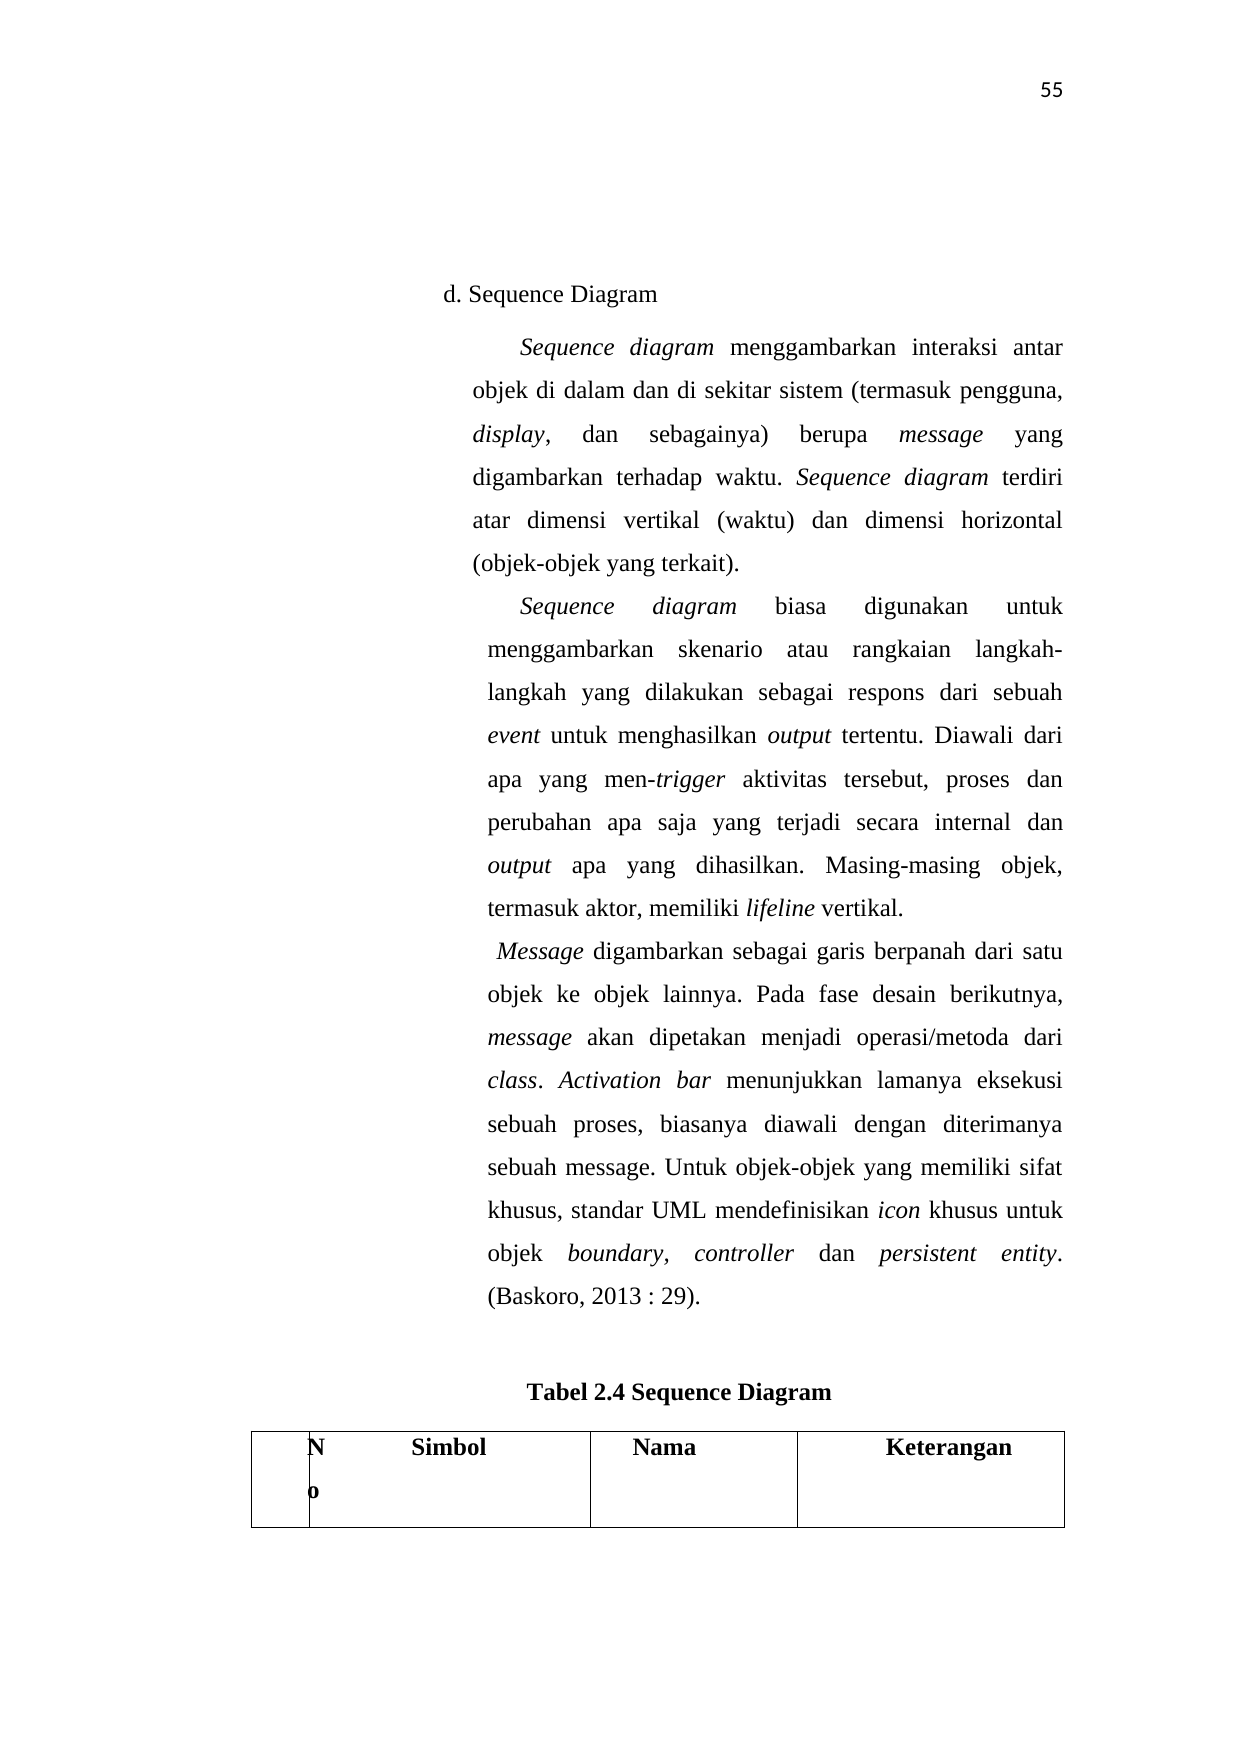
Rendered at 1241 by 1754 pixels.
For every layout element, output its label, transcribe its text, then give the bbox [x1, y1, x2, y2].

list d. Sequence Diagram [443, 279, 1063, 308]
table_header Nama [591, 1432, 797, 1527]
text Sequence diagram menggambarkan interaksi antar objek di dalam dan di sekitar sistem (termasuk pengguna, display, dan sebagainya) berupa message yang digambarkan terhadap waktu. Sequence diagram terdiri atar dimensi vertikal (waktu) dan dimensi horizontal (objek-objek yang terkait). [472, 332, 1063, 577]
table_header No [252, 1432, 309, 1527]
table_header Simbol [310, 1432, 590, 1527]
list Tabel 2.4 Sequence Diagram [295, 1377, 1063, 1406]
text Message digambarkan sebagai garis berpanah dari satu objek ke objek lainnya. Pada fase desain berikutnya, message akan dipetakan menjadi operasi/metoda dari class. Activation bar menunjukkan lamanya eksekusi sebuah proses, biasanya diawali dengan diterimanya sebuah message. Untuk objek-objek yang memiliki sifat khusus, standar UML mendefinisikan icon khusus untuk objek boundary, controller dan persistent entity. (Baskoro, 2013 : 29). [413, 936, 1063, 1310]
text Sequence diagram biasa digunakan untuk menggambarkan skenario atau rangkaian langkah-langkah yang dilakukan sebagai respons dari sebuah event untuk menghasilkan output tertentu. Diawali dari apa yang men-trigger aktivitas tersebut, proses dan perubahan apa saja yang terjadi secara internal dan output apa yang dihasilkan. Masing-masing objek, termasuk aktor, memiliki lifeline vertikal. [413, 591, 1063, 922]
table_header Keterangan [798, 1432, 1064, 1527]
